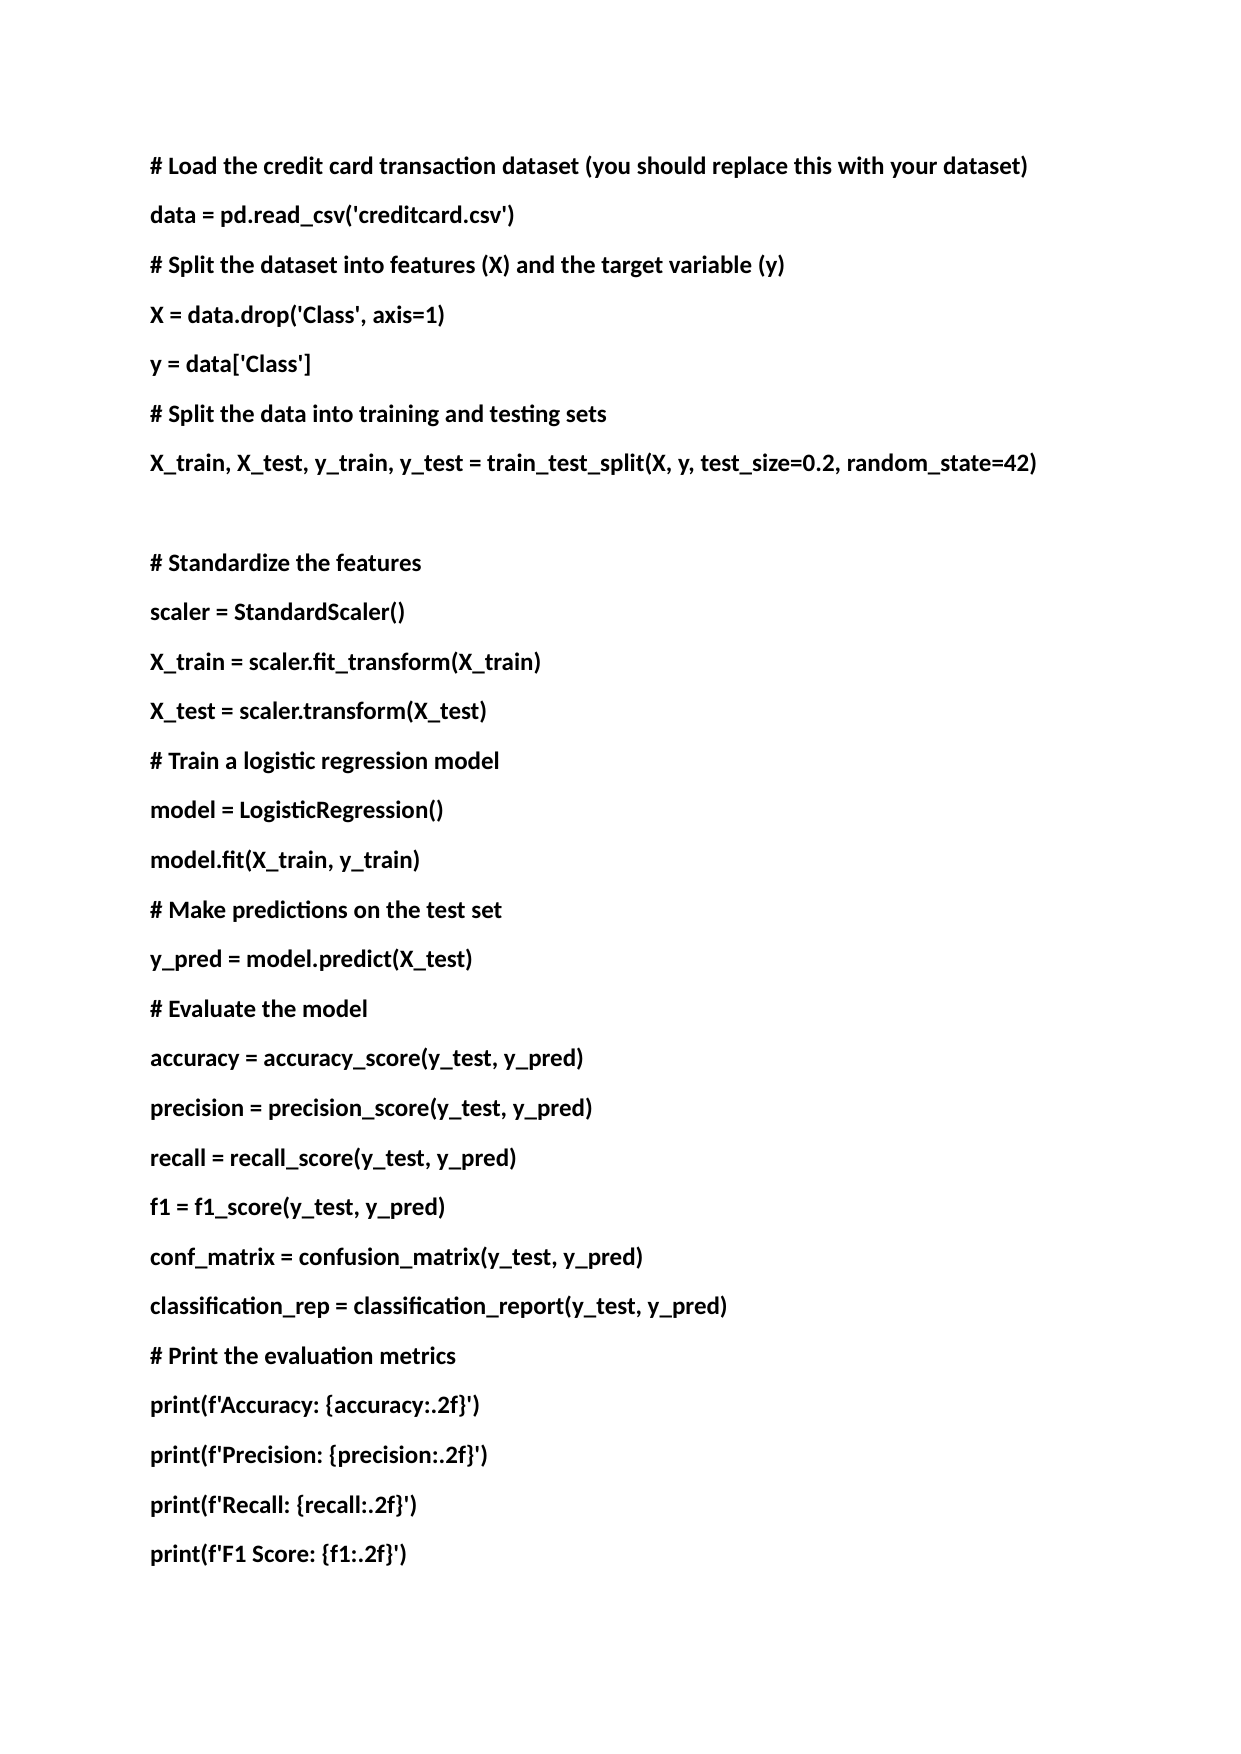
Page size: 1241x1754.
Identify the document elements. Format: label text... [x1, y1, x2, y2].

text y = data['Class'] [150, 348, 1090, 379]
text data = pd.read_csv('creditcard.csv') [150, 199, 1090, 230]
text print(f'F1 Score: {f1:.2f}') [150, 1538, 1090, 1569]
text model.fit(X_train, y_train) [150, 844, 1090, 875]
text X_train = scaler.fit_transform(X_train) [150, 646, 1090, 676]
text X = data.drop('Class', axis=1) [150, 299, 1090, 329]
text recall = recall_score(y_test, y_pred) [150, 1142, 1090, 1172]
text y_pred = model.predict(X_test) [150, 943, 1090, 974]
text model = LogisticRegression() [150, 794, 1090, 825]
text # Split the dataset into features (X) and the target variable (y) [150, 249, 1090, 280]
text # Train a logistic regression model [150, 745, 1090, 776]
text # Print the evaluation metrics [150, 1340, 1090, 1371]
text X_test = scaler.transform(X_test) [150, 695, 1090, 726]
text precision = precision_score(y_test, y_pred) [150, 1092, 1090, 1123]
text # Standardize the features [150, 547, 1090, 577]
text classification_rep = classification_report(y_test, y_pred) [150, 1290, 1090, 1321]
text # Load the credit card transaction dataset (you should replace this with your dataset) [150, 150, 1090, 181]
text scaler = StandardScaler() [150, 596, 1090, 627]
text print(f'Recall: {recall:.2f}') [150, 1489, 1090, 1519]
text # Make predictions on the test set [150, 894, 1090, 924]
text X_train, X_test, y_train, y_test = train_test_split(X, y, test_size=0.2, random_state=42) [150, 447, 1090, 478]
text print(f'Precision: {precision:.2f}') [150, 1439, 1090, 1470]
text f1 = f1_score(y_test, y_pred) [150, 1191, 1090, 1222]
text print(f'Accuracy: {accuracy:.2f}') [150, 1389, 1090, 1420]
text # Split the data into training and testing sets [150, 398, 1090, 428]
text accuracy = accuracy_score(y_test, y_pred) [150, 1042, 1090, 1073]
text # Evaluate the model [150, 993, 1090, 1023]
text conf_matrix = confusion_matrix(y_test, y_pred) [150, 1241, 1090, 1271]
